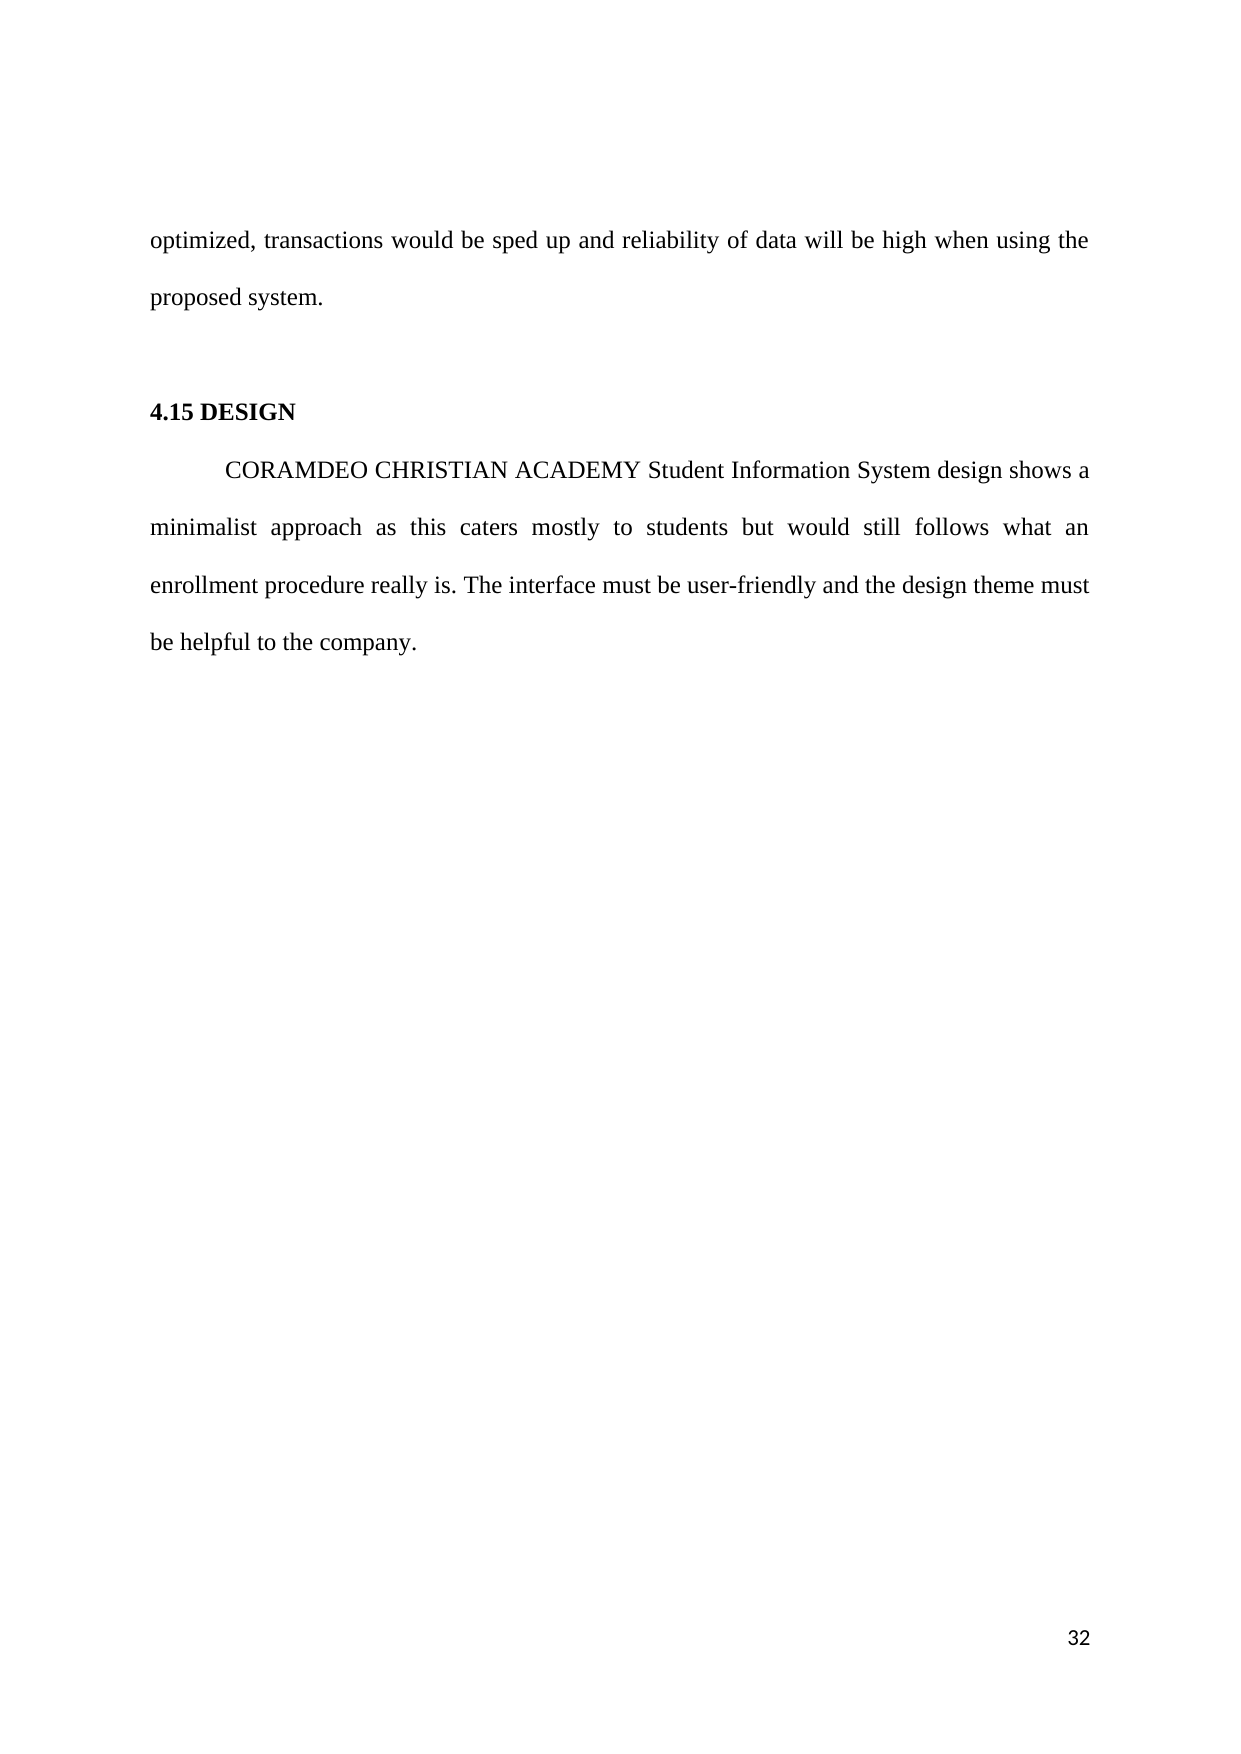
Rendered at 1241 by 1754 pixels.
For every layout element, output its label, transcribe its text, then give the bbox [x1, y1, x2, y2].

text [150, 225, 1090, 311]
text 4.15 DESIGN [150, 397, 1090, 426]
text CORAMDEO CHRISTIAN ACADEMY Student Information System design shows a minimalist approach as this caters mostly to students but would still follows what an enrollment procedure really is. The interface must be user-friendly and the design theme must be helpful to the company. [150, 455, 1090, 656]
